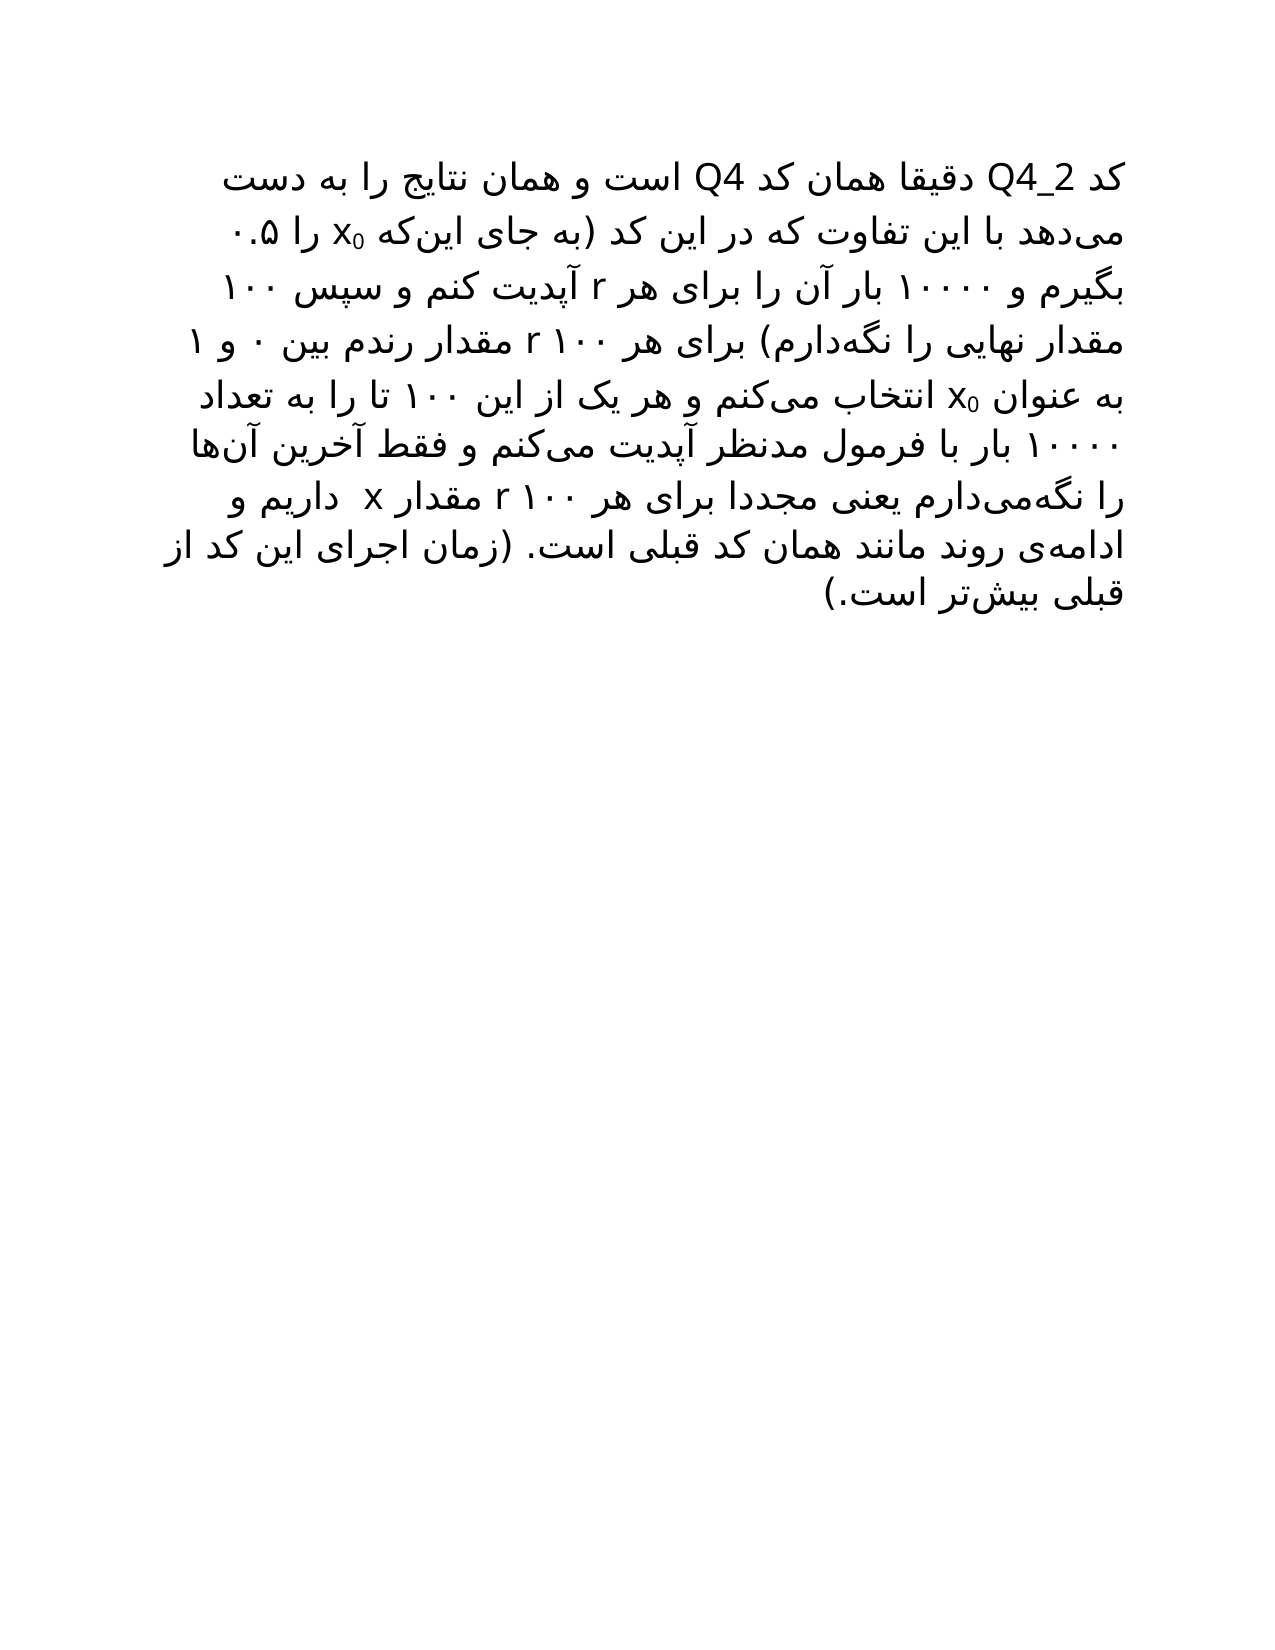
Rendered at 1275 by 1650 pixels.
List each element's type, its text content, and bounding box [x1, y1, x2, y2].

text کد Q4_2 دقیقا همان کد Q4 است و همان نتایج را به دست می‌دهد با این تفاوت که در این کد (به جای این‌که x0 را ۰.۵ بگیرم و ۱۰۰۰۰ بار آن را برای هر r آپدیت کنم و سپس ۱۰۰ مقدار نهایی را نگه‌دارم) برای هر r ۱۰۰ مقدار رندم بین ۰ و ۱ به عنوان x0 انتخاب می‌کنم و هر یک از این ۱۰۰ تا را به تعداد ۱۰۰۰۰ بار با فرمول مدنظر آپدیت می‌کنم و فقط آخرین آن‌ها را نگه‌می‌دارم یعنی مجددا برای هر r ۱۰۰ مقدار x داریم و ادامه‌ی روند مانند همان کد قبلی است. (زمان اجرای این کد از قبلی بیش‌تر است.) [150, 150, 1125, 615]
